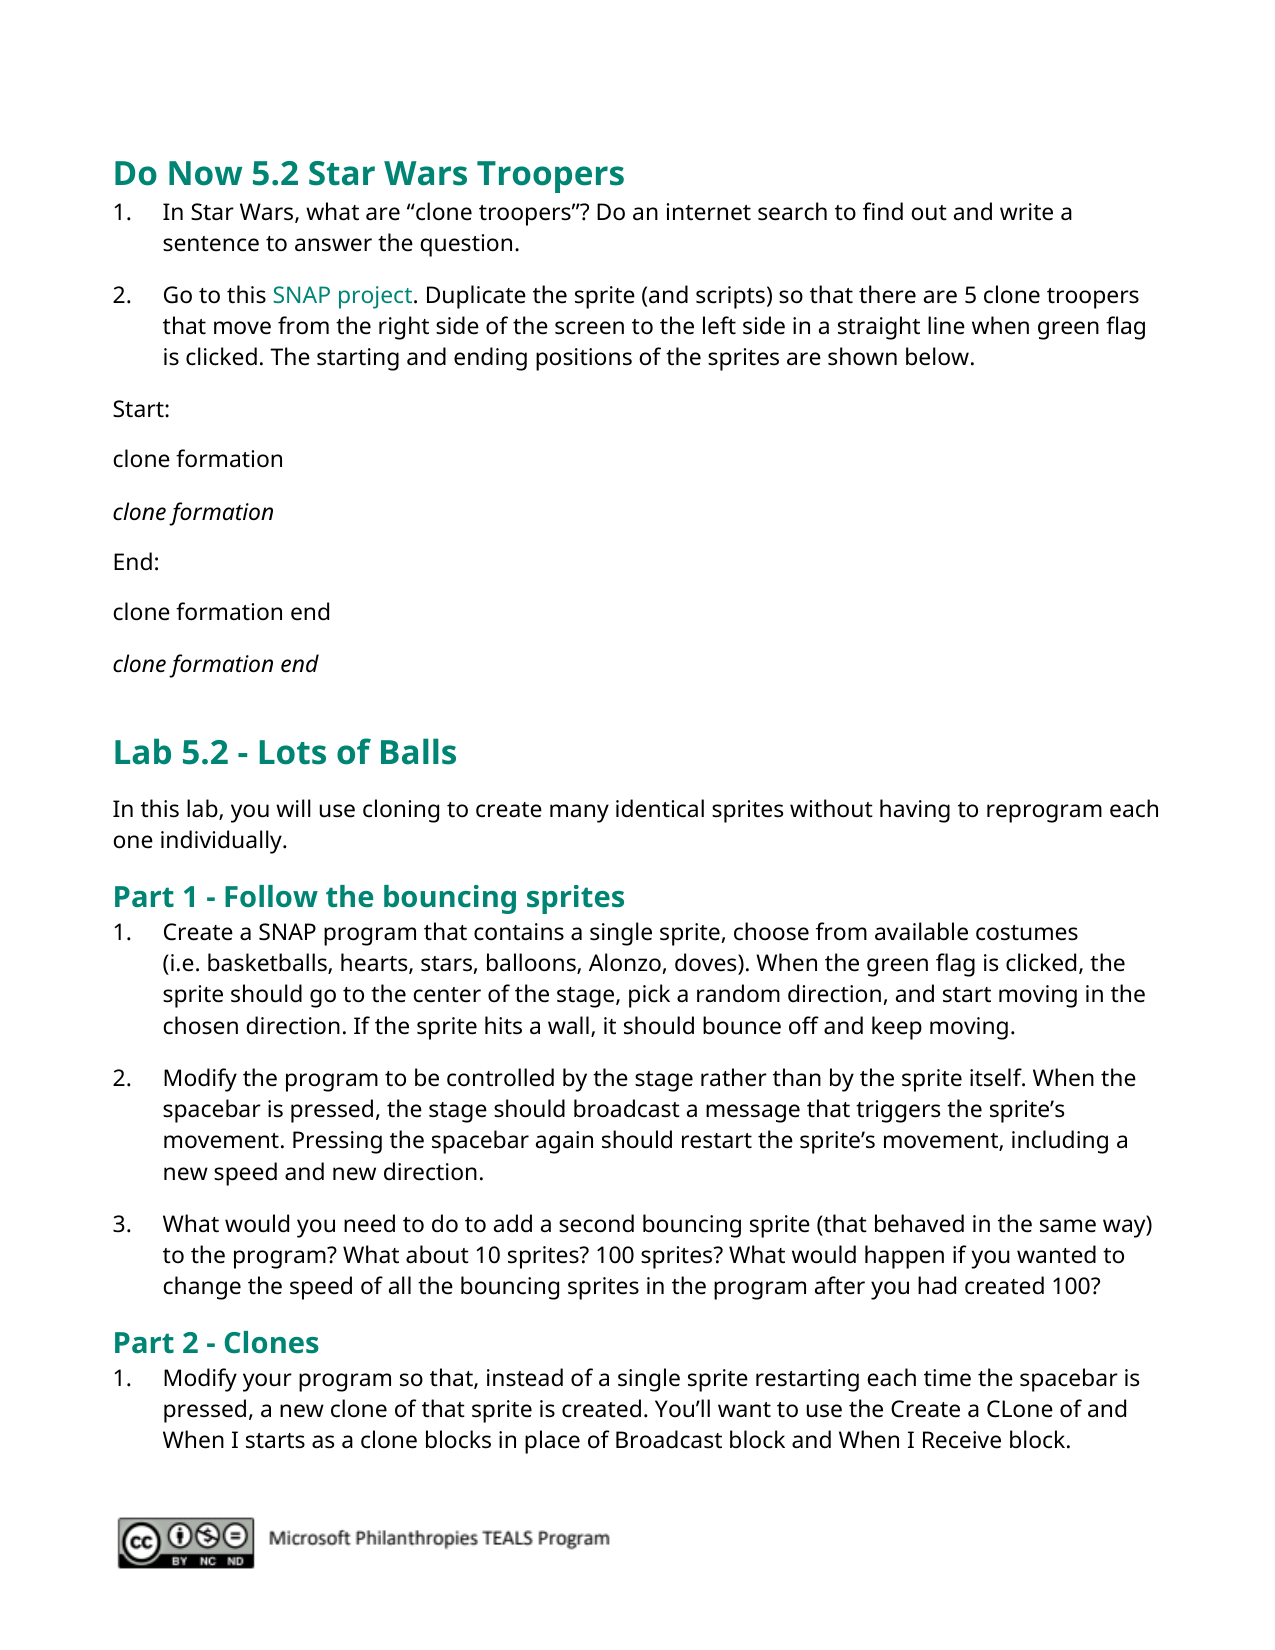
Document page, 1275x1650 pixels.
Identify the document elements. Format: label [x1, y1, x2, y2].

picture [112, 1511, 622, 1575]
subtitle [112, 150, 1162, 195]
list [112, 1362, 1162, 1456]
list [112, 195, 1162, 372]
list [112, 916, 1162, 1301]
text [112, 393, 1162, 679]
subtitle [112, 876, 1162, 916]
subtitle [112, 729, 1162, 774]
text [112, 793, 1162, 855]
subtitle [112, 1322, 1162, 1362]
